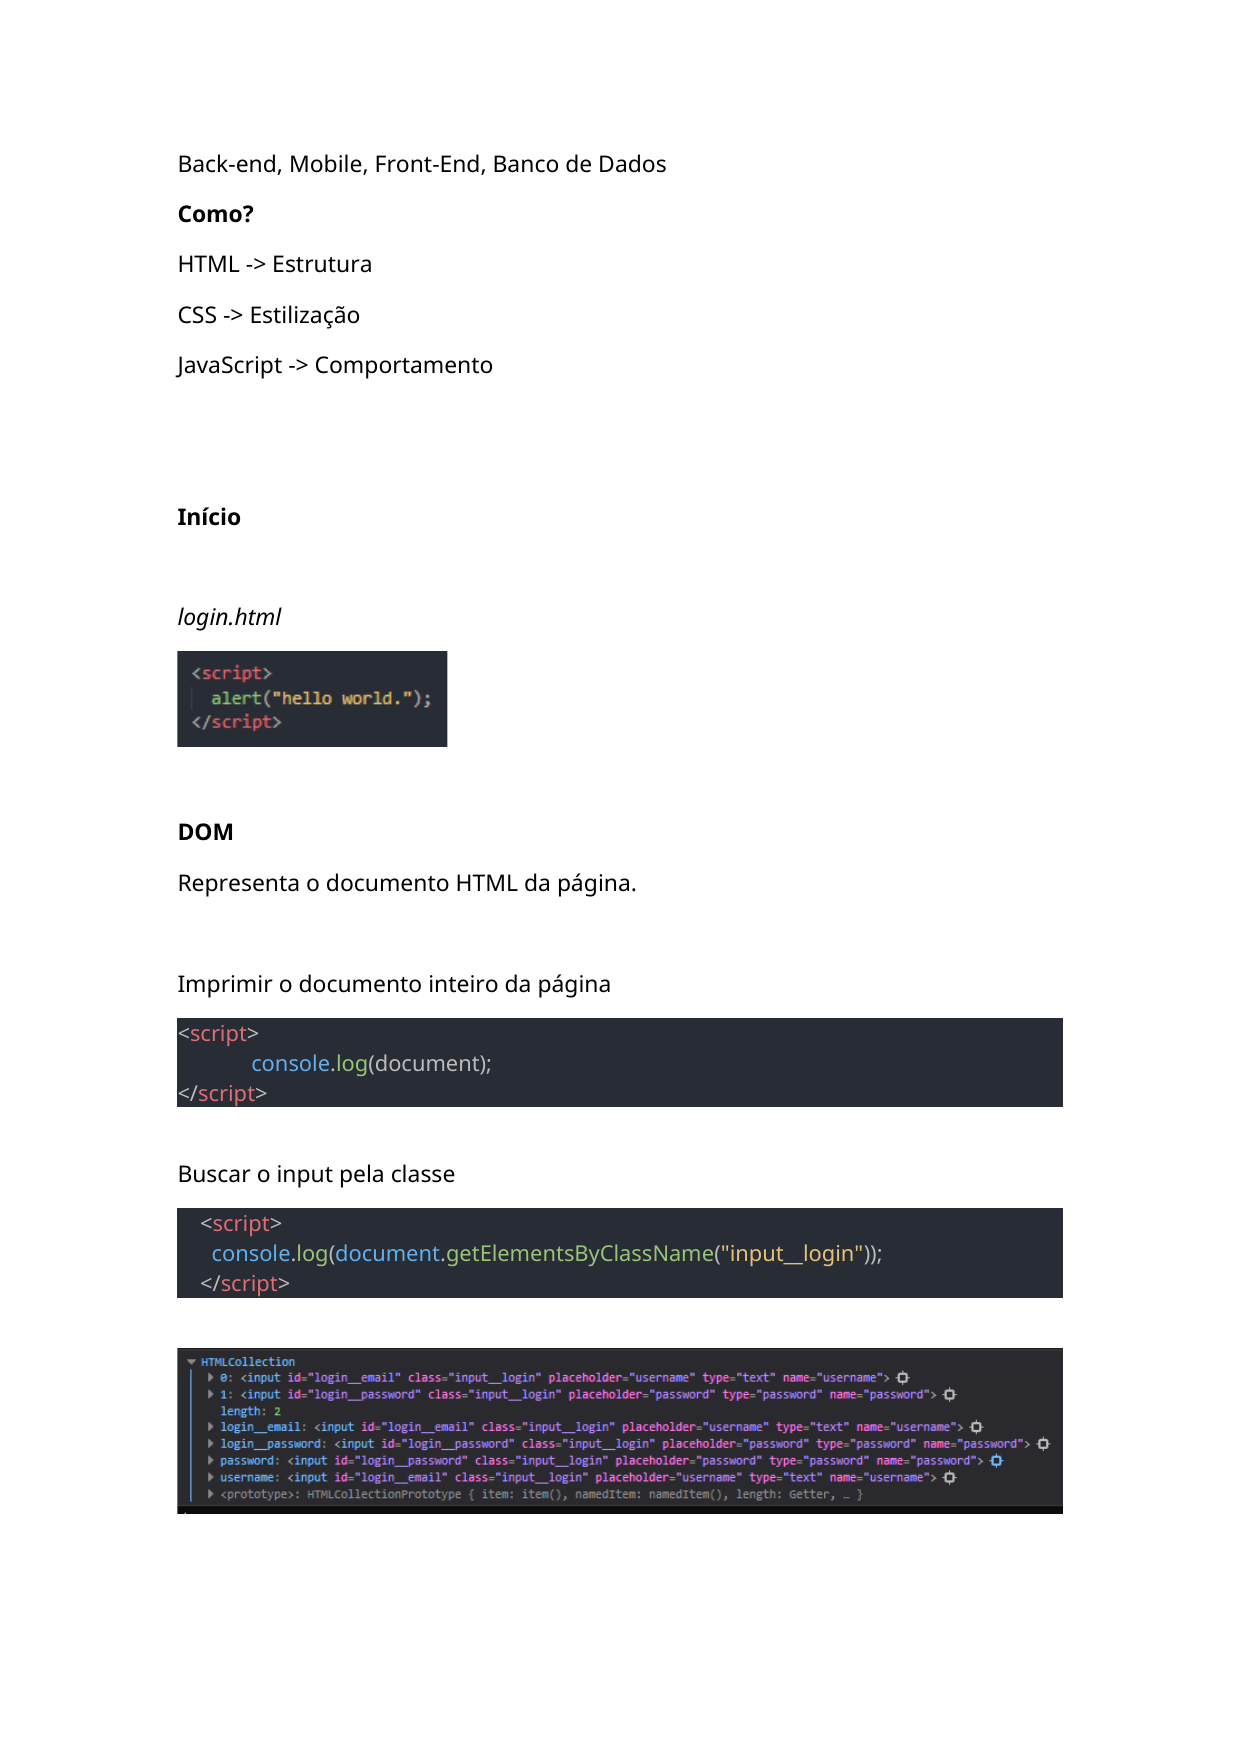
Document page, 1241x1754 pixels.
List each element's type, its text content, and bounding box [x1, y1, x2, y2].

text login.html [177, 601, 1063, 633]
text JavaScript -> Comportamento [177, 349, 1063, 381]
text HTML -> Estrutura [177, 248, 1063, 280]
text Como? [177, 198, 1063, 229]
text Back-end, Mobile, Front-End, Banco de Dados [177, 148, 1063, 179]
text CSS -> Estilização [177, 299, 1063, 330]
picture [177, 651, 448, 747]
text console.log(document); [177, 1048, 1063, 1078]
text <script> [177, 1018, 1063, 1048]
picture [177, 1348, 1063, 1514]
text Início [177, 501, 1063, 532]
text </script> [177, 1078, 1063, 1107]
text Buscar o input pela classe [177, 1158, 1063, 1189]
text Imprimir o documento inteiro da página [177, 968, 1063, 999]
text </script> [177, 1268, 1063, 1298]
text console.log(document.getElementsByClassName("input__login")); [177, 1238, 1063, 1268]
text <script> [177, 1208, 1063, 1238]
text DOM [177, 816, 1063, 848]
text Representa o documento HTML da página. [177, 867, 1063, 898]
